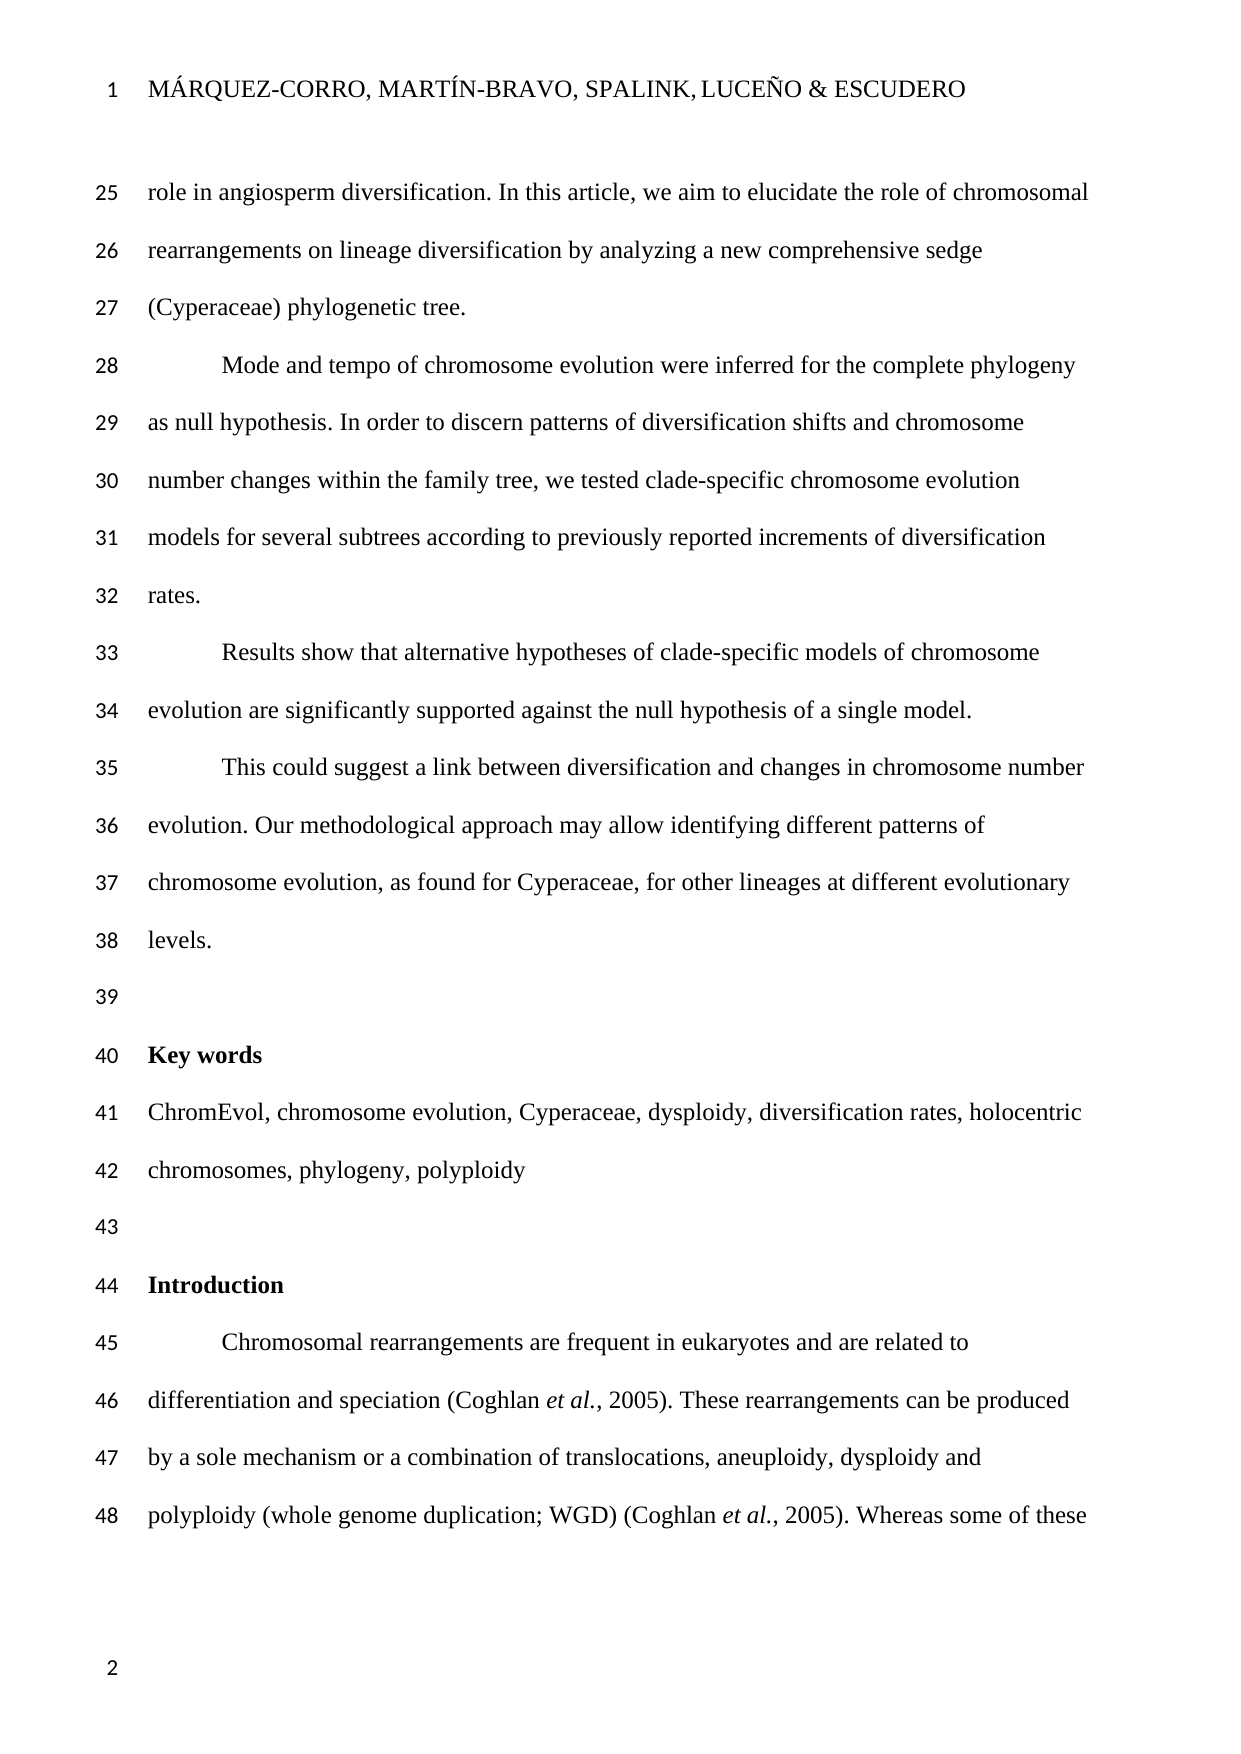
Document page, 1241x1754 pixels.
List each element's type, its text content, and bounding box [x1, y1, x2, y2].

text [148, 177, 1093, 321]
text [148, 1327, 1093, 1528]
text Results show that alternative hypotheses of clade-specific models of chromosome evolution are significantly supported against the null hypothesis of a single model. [148, 637, 1093, 723]
text Mode and tempo of chromosome evolution were inferred for the complete phylogeny as null hypothesis. In order to discern patterns of diversification shifts and chromosome number changes within the family tree, we tested clade-specific chromosome evolution models for several subtrees according to previously reported increments of diversification rates. [148, 350, 1093, 608]
text Key words [148, 1040, 1093, 1068]
text Introduction [148, 1270, 1093, 1298]
text ChromEvol, chromosome evolution, Cyperaceae, dysploidy, diversification rates, holocentric chromosomes, phylogeny, polyploidy [148, 1097, 1093, 1183]
text This could suggest a link between diversification and changes in chromosome number evolution. Our methodological approach may allow identifying different patterns of chromosome evolution, as found for Cyperaceae, for other lineages at different evolutionary levels. [148, 752, 1093, 953]
